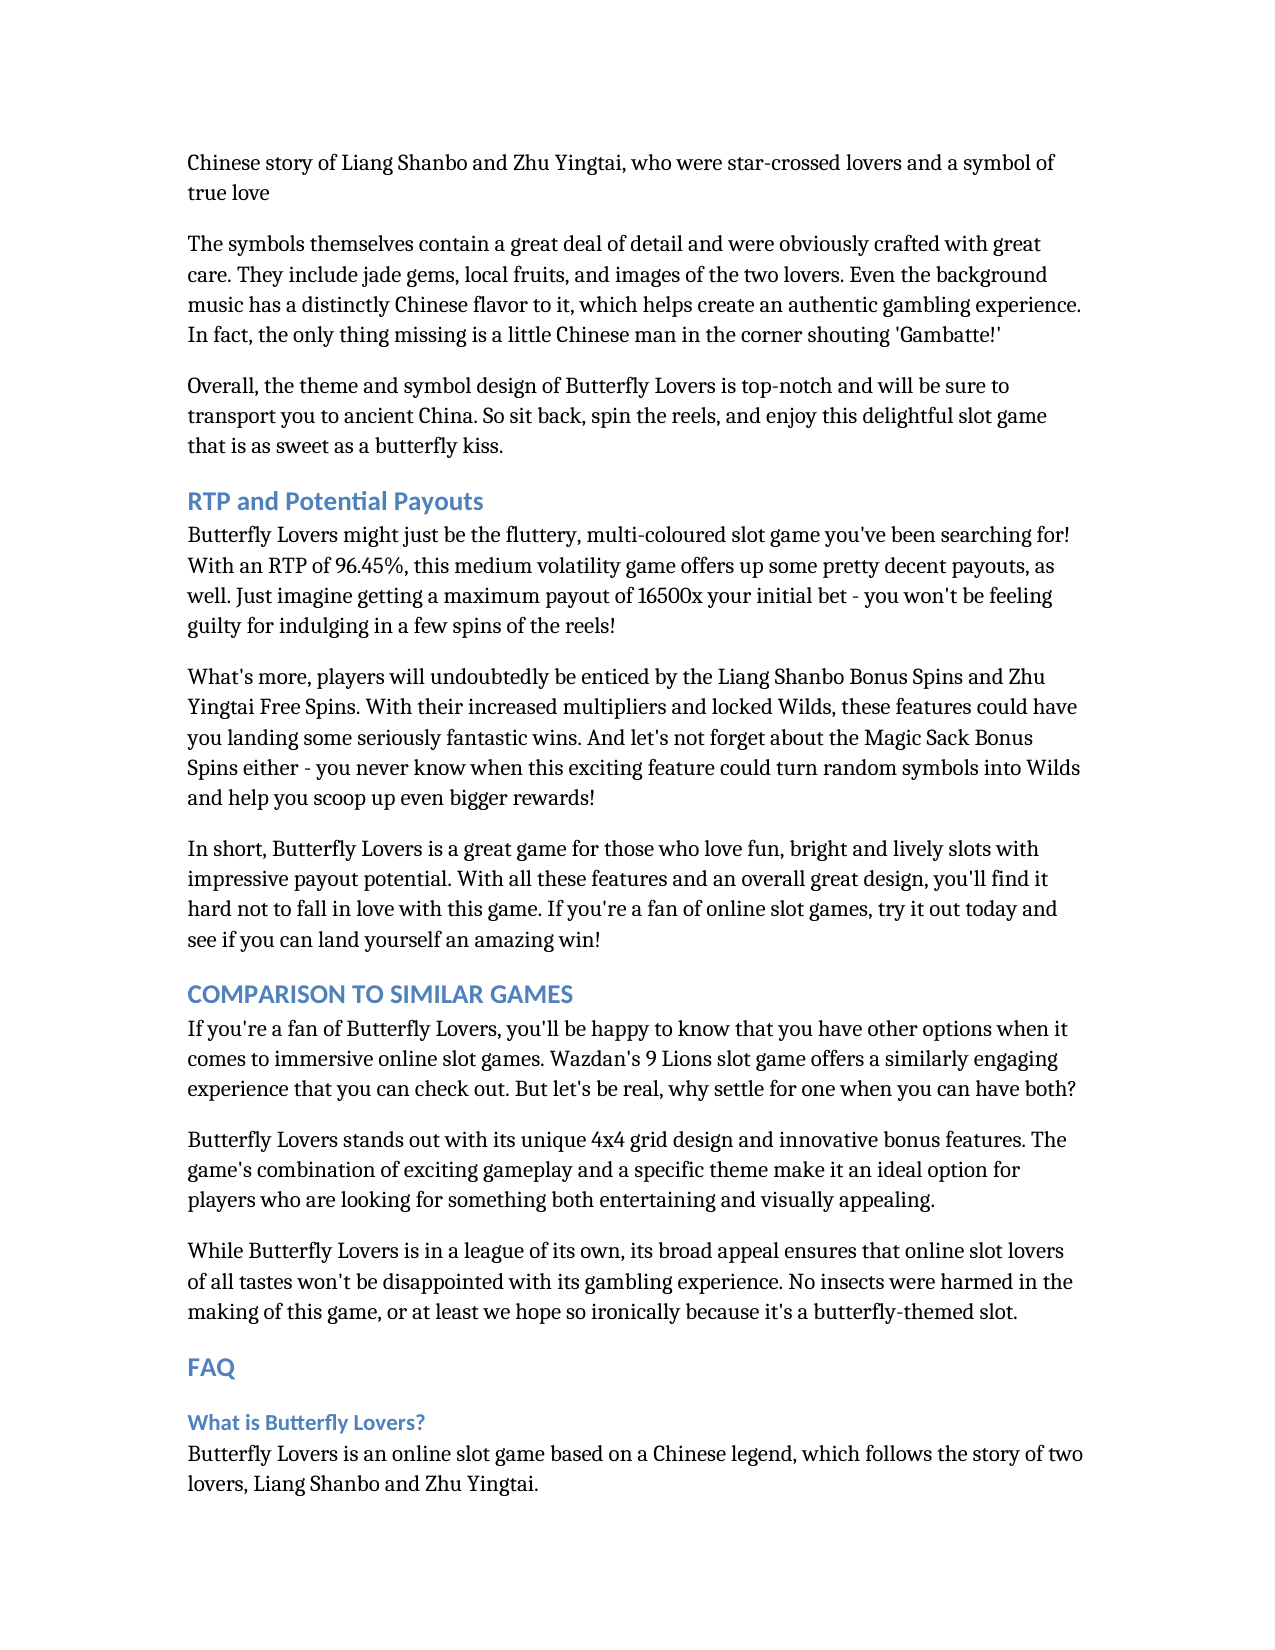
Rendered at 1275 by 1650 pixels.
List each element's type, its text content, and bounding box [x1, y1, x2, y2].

text The symbols themselves contain a great deal of detail and were obviously crafted with great care. They include jade gems, local fruits, and images of the two lovers. Even the background music has a distinctly Chinese flavor to it, which helps create an authentic gambling experience. In fact, the only thing missing is a little Chinese man in the corner shouting 'Gambatte!' [187, 231, 1087, 348]
text If you're a fan of Butterfly Lovers, you'll be happy to know that you have other options when it comes to immersive online slot games. Wazdan's 9 Lions slot game offers a similarly engaging experience that you can check out. But let's be real, why settle for one when you can have both? [187, 1015, 1087, 1102]
text Butterfly Lovers stands out with its unique 4x4 grid design and innovative bonus features. The game's combination of exciting gameplay and a specific theme make it an ideal option for players who are looking for something both entertaining and visually appealing. [187, 1127, 1087, 1214]
text Butterfly Lovers might just be the fluttery, multi-coloured slot game you've been searching for! With an RTP of 96.45%, this medium volatility game offers up some pretty decent payouts, as well. Just imagine getting a maximum payout of 16500x your initial bet - you won't be feeling guilty for indulging in a few spins of the reels! [187, 522, 1087, 639]
subtitle RTP and Potential Payouts [187, 484, 1087, 517]
subtitle FAQ [187, 1350, 1087, 1383]
text While Butterfly Lovers is in a league of its own, its broad appeal ensures that online slot lovers of all tastes won't be disappointed with its gambling experience. No insects were harmed in the making of this game, or at least we hope so ironically because it's a butterfly-themed slot. [187, 1238, 1087, 1325]
text In short, Butterfly Lovers is a great game for those who love fun, bright and lively slots with impressive payout potential. With all these features and an overall great design, you'll find it hard not to fall in love with this game. If you're a fan of online slot games, try it out today and see if you can land yourself an amazing win! [187, 836, 1087, 953]
text What's more, players will undoubtedly be enticed by the Liang Shanbo Bonus Spins and Zhu Yingtai Free Spins. With their increased multipliers and locked Wilds, these features could have you landing some seriously fantastic wins. And let's not forget about the Magic Sack Bonus Spins either - you never know when this exciting feature could turn random symbols into Wilds and help you scoop up even bigger rewards! [187, 664, 1087, 811]
subtitle What is Butterfly Lovers? [187, 1408, 1087, 1437]
text Butterfly Lovers is an online slot game based on a Chinese legend, which follows the story of two lovers, Liang Shanbo and Zhu Yingtai. [187, 1441, 1087, 1497]
subtitle COMPARISON TO SIMILAR GAMES [187, 977, 1087, 1011]
text Overall, the theme and symbol design of Butterfly Lovers is top-notch and will be sure to transport you to ancient China. So sit back, spin the reels, and enjoy this delightful slot game that is as sweet as a butterfly kiss. [187, 373, 1087, 460]
